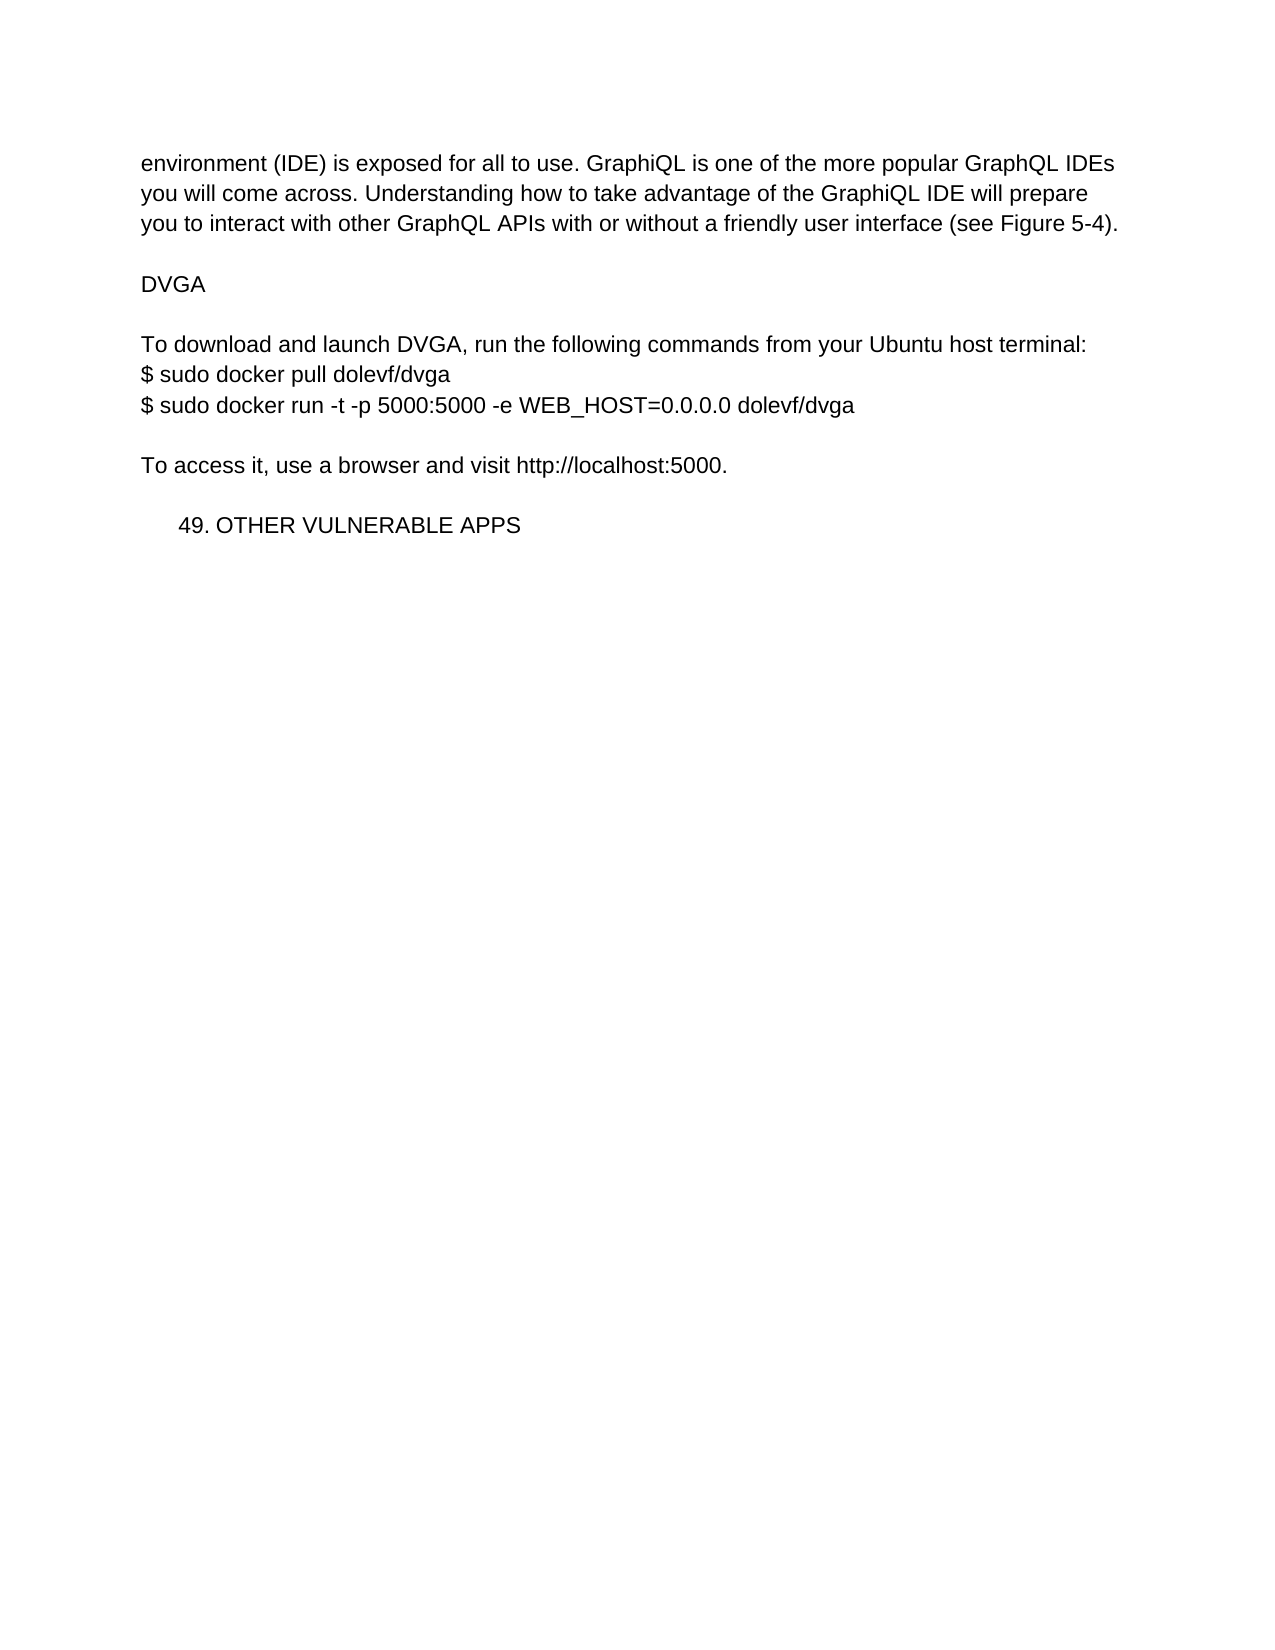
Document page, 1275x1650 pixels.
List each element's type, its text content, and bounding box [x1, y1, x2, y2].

text $ sudo docker run -t -p 5000:5000 -e WEB_HOST=0.0.0.0 dolevf/dvga [141, 392, 1125, 418]
text To download and launch DVGA, run the following commands from your Ubuntu host terminal: [141, 331, 1125, 358]
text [141, 150, 1125, 237]
text To access it, use a browser and visit http://localhost:5000. [141, 452, 1125, 478]
text DVGA [141, 271, 1125, 297]
text $ sudo docker pull dolevf/dvga [141, 361, 1125, 388]
list OTHER VULNERABLE APPS [178, 512, 1125, 539]
